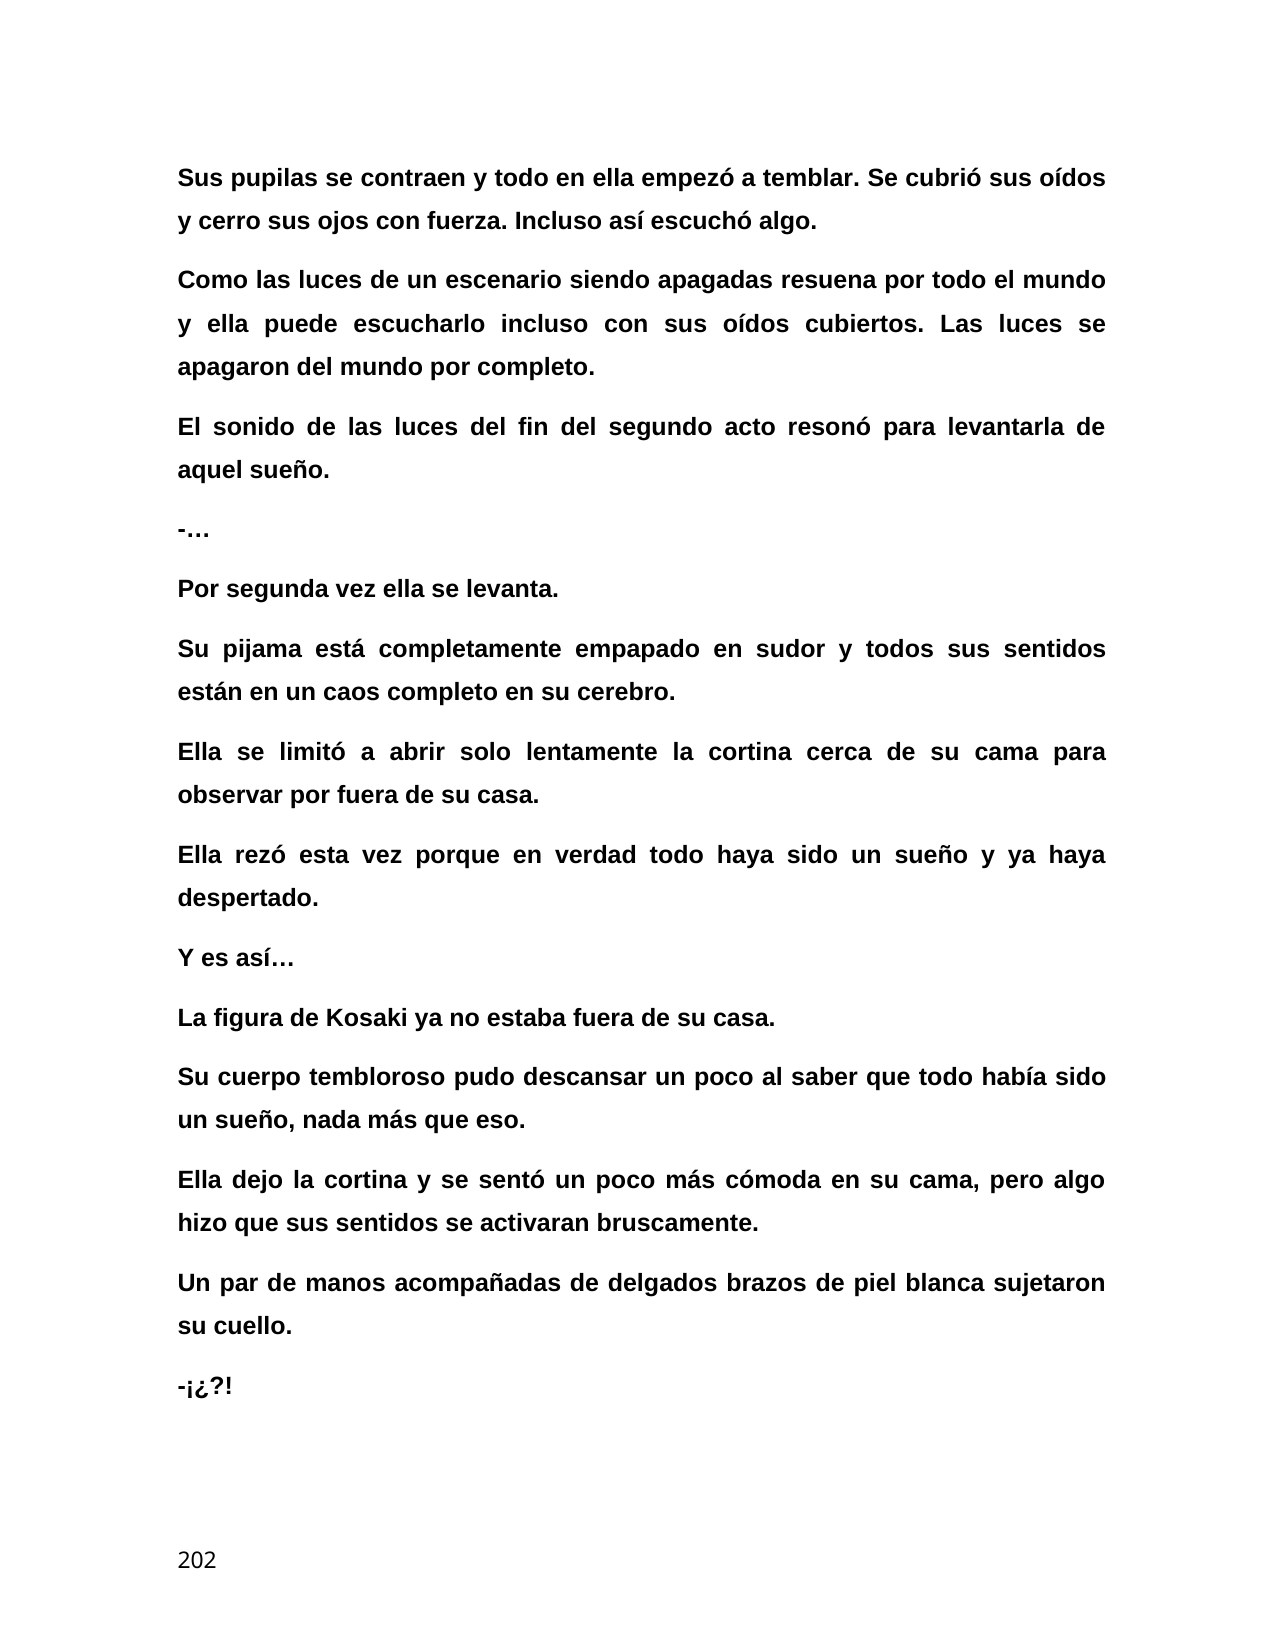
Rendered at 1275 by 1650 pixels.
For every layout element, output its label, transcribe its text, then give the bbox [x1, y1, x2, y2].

text -… [177, 514, 1107, 543]
text Un par de manos acompañadas de delgados brazos de piel blanca sujetaron su cuello. [177, 1268, 1107, 1340]
text Como las luces de un escenario siendo apagadas resuena por todo el mundo y ella puede escucharlo incluso con sus oídos cubiertos. Las luces se apagaron del mundo por completo. [177, 265, 1107, 380]
text Ella rezó esta vez porque en verdad todo haya sido un sueño y ya haya despertado. [177, 840, 1107, 912]
text Su cuerpo tembloroso pudo descansar un poco al saber que todo había sido un sueño, nada más que eso. [177, 1062, 1107, 1134]
text Y es así… [177, 943, 1107, 971]
text Ella se limitó a abrir solo lentamente la cortina cerca de su cama para observar por fuera de su casa. [177, 737, 1107, 809]
text Su pijama está completamente empapado en sudor y todos sus sentidos están en un caos completo en su cerebro. [177, 634, 1107, 706]
text Por segunda vez ella se levanta. [177, 574, 1107, 603]
text -¡¿?! [177, 1371, 1107, 1400]
text La figura de Kosaki ya no estaba fuera de su casa. [177, 1002, 1107, 1031]
text El sonido de las luces del fin del segundo acto resonó para levantarla de aquel sueño. [177, 411, 1107, 483]
text Ella dejo la cortina y se sentó un poco más cómoda en su cama, pero algo hizo que sus sentidos se activaran bruscamente. [177, 1165, 1107, 1237]
text Sus pupilas se contraen y todo en ella empezó a temblar. Se cubrió sus oídos y cerro sus ojos con fuerza. Incluso así escuchó algo. [177, 162, 1107, 234]
